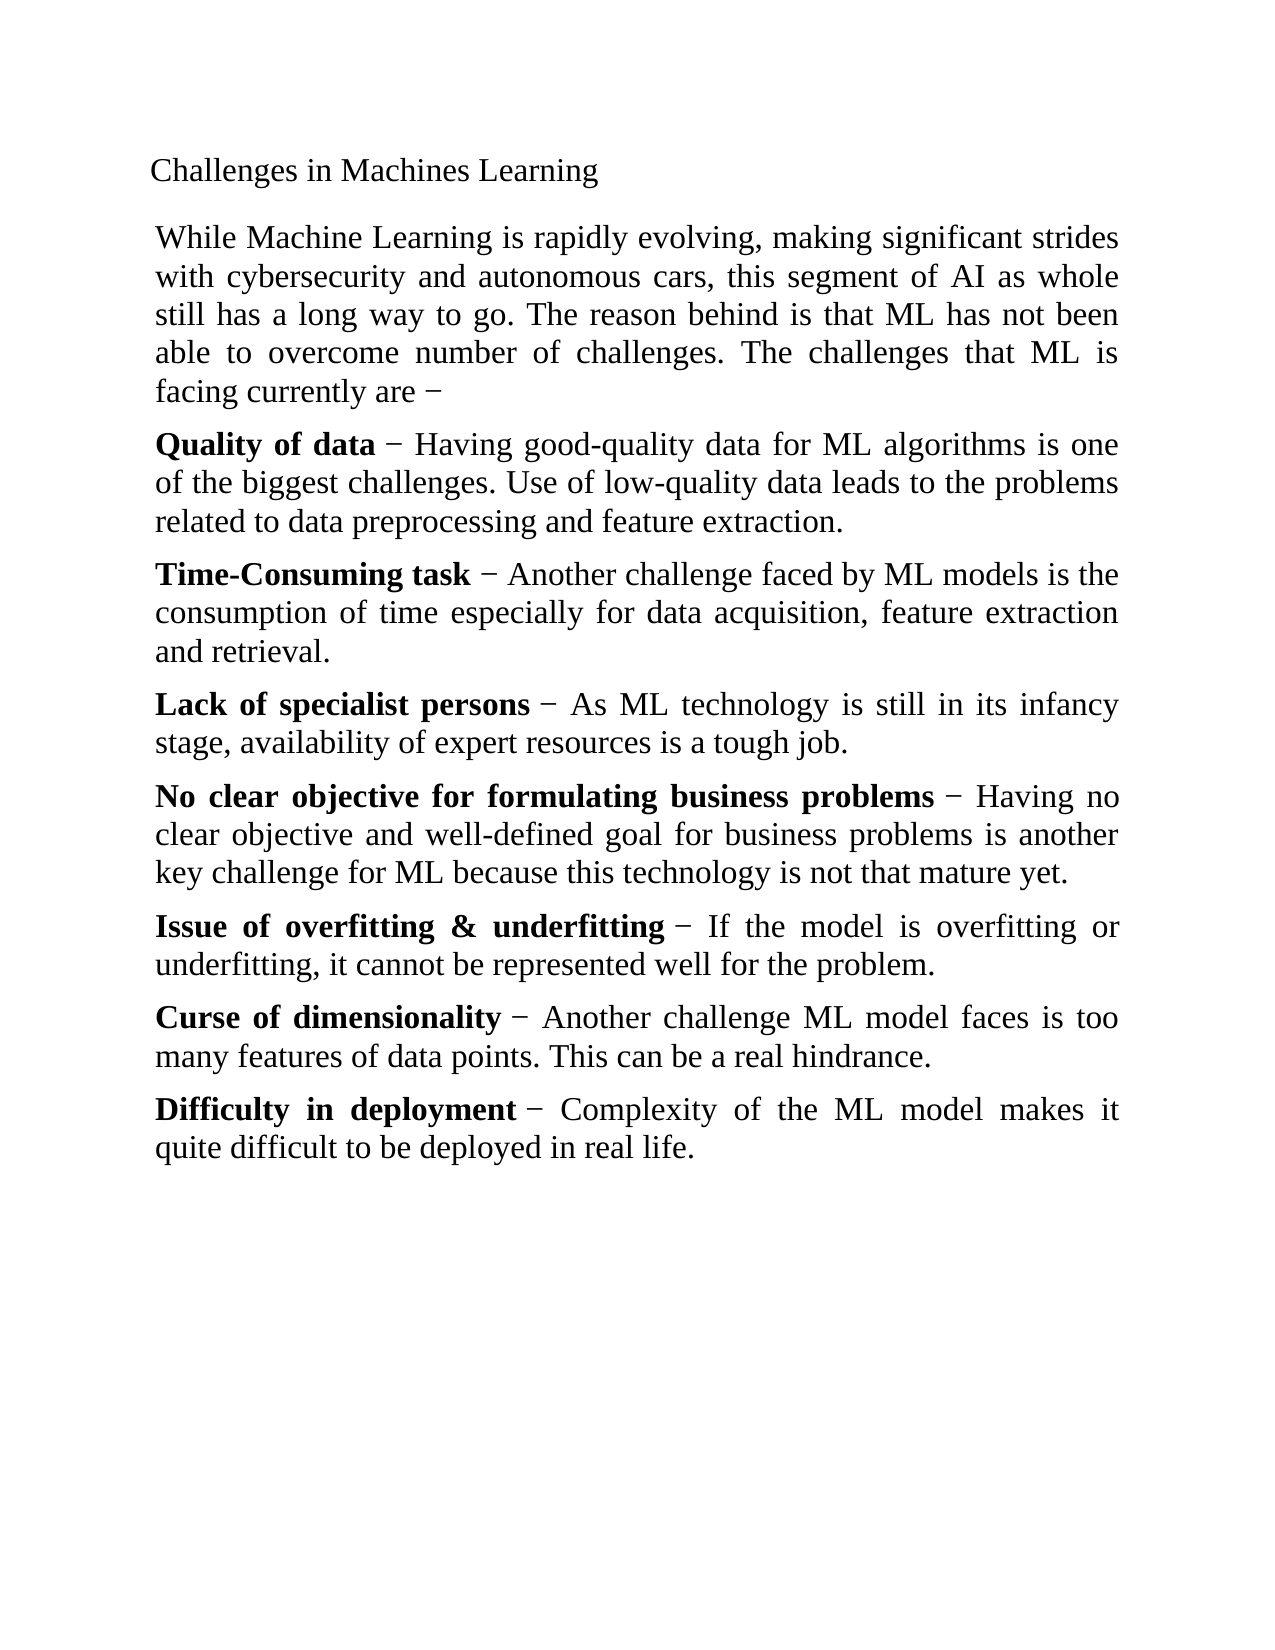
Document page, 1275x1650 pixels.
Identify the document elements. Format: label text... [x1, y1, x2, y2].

text No clear objective for formulating business problems − Having no clear objective and well-defined goal for business problems is another key challenge for ML because this technology is not that mature yet. [155, 776, 1120, 891]
text Time-Consuming task − Another challenge faced by ML models is the consumption of time especially for data acquisition, feature extraction and retrieval. [155, 554, 1120, 669]
text Quality of data − Having good-quality data for ML algorithms is one of the biggest challenges. Use of low-quality data leads to the problems related to data preprocessing and feature extraction. [155, 424, 1120, 539]
text Curse of dimensionality − Another challenge ML model faces is too many features of data points. This can be a real hindrance. [155, 997, 1120, 1074]
text While Machine Learning is rapidly evolving, making significant strides with cybersecurity and autonomous cars, this segment of AI as whole still has a long way to go. The reason behind is that ML has not been able to overcome number of challenges. The challenges that ML is facing currently are − [155, 217, 1120, 409]
text Lack of specialist persons − As ML technology is still in its infancy stage, availability of expert resources is a tough job. [155, 684, 1120, 761]
text Difficulty in deployment − Complexity of the ML model makes it quite difficult to be deployed in real life. [155, 1089, 1120, 1166]
subtitle Challenges in Machines Learning [150, 150, 1125, 188]
text Issue of overfitting & underfitting − If the model is overfitting or underfitting, it cannot be represented well for the problem. [155, 906, 1120, 982]
